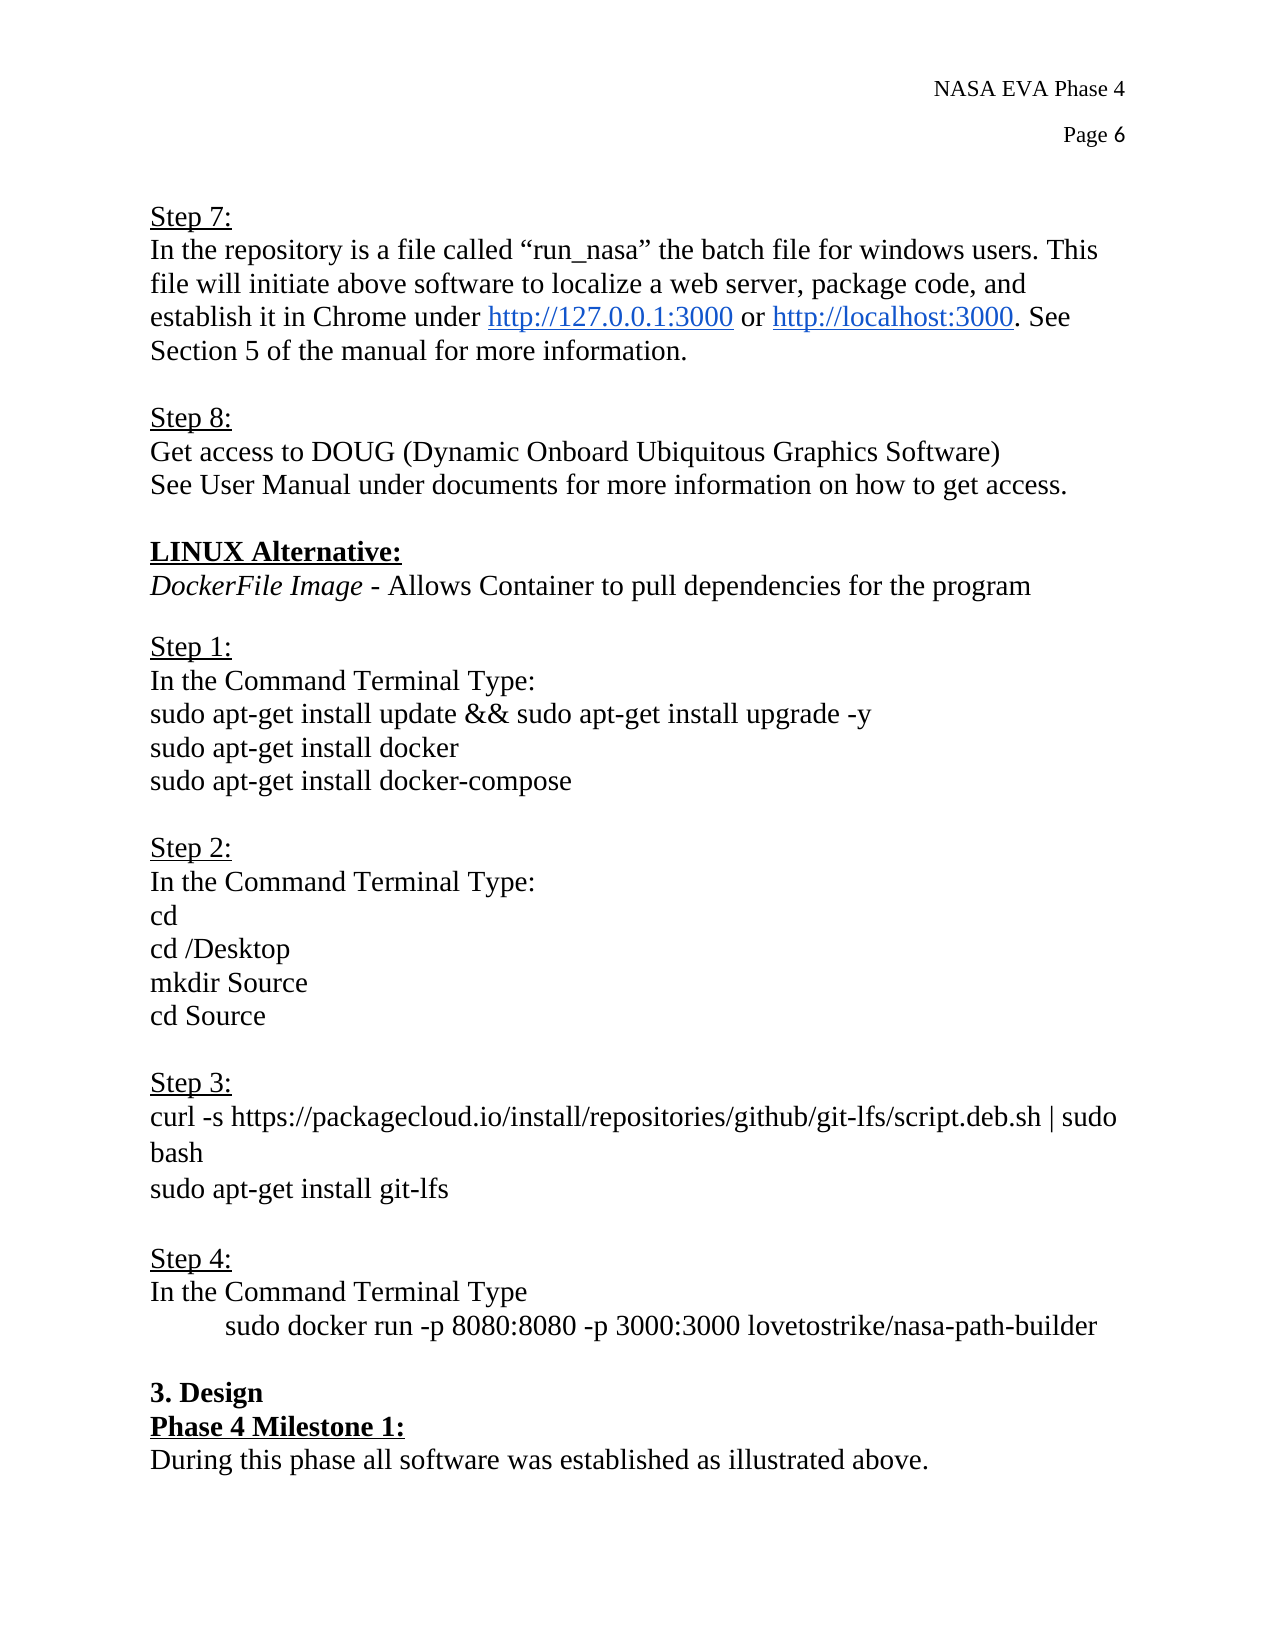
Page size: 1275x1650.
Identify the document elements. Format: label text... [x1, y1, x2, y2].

text cd Source [150, 998, 1125, 1032]
text LINUX Alternative: [150, 534, 1125, 568]
text sudo apt-get install docker [150, 730, 1125, 763]
text Step 3: [150, 1065, 1125, 1099]
text mkdir Source [150, 965, 1125, 998]
text cd [150, 898, 1125, 931]
text In the Command Terminal Type: [150, 864, 1125, 898]
text sudo apt-get install update && sudo apt-get install upgrade -y [150, 696, 1125, 730]
text Step 2: [150, 831, 1125, 864]
text In the Command Terminal Type: [150, 663, 1125, 696]
text Phase 4 Milestone 1: [150, 1409, 1125, 1442]
text sudo docker run -p 8080:8080 -p 3000:3000 lovetostrike/nasa-path-builder [150, 1308, 1125, 1342]
subtitle 3. Design [150, 1375, 1125, 1409]
text Step 8: [150, 400, 1125, 434]
text Get access to DOUG (Dynamic Onboard Ubiquitous Graphics Software) [150, 434, 1125, 467]
text See User Manual under documents for more information on how to get access. [150, 467, 1125, 501]
text In the repository is a file called “run_nasa” the batch file for windows users. This file will initiate above software to localize a web server, package code, and establish it in Chrome under http://127.0.0.1:3000 or http://localhost:3000. See Section 5 of the manual for more information. [150, 232, 1125, 367]
text Step 1: [150, 629, 1125, 663]
text Step 7: [150, 199, 1125, 232]
text During this phase all software was established as illustrated above. [150, 1442, 1125, 1476]
text Step 4: [150, 1241, 1125, 1274]
text curl -s https://packagecloud.io/install/repositories/github/git-lfs/script.deb.sh | sudo bash [150, 1099, 1125, 1169]
text DockerFile Image - Allows Container to pull dependencies for the program [150, 568, 1125, 601]
text In the Command Terminal Type [150, 1274, 1125, 1308]
text cd /Desktop [150, 931, 1125, 965]
text sudo apt-get install docker-compose [150, 763, 1125, 797]
text sudo apt-get install git-lfs [150, 1171, 1125, 1205]
